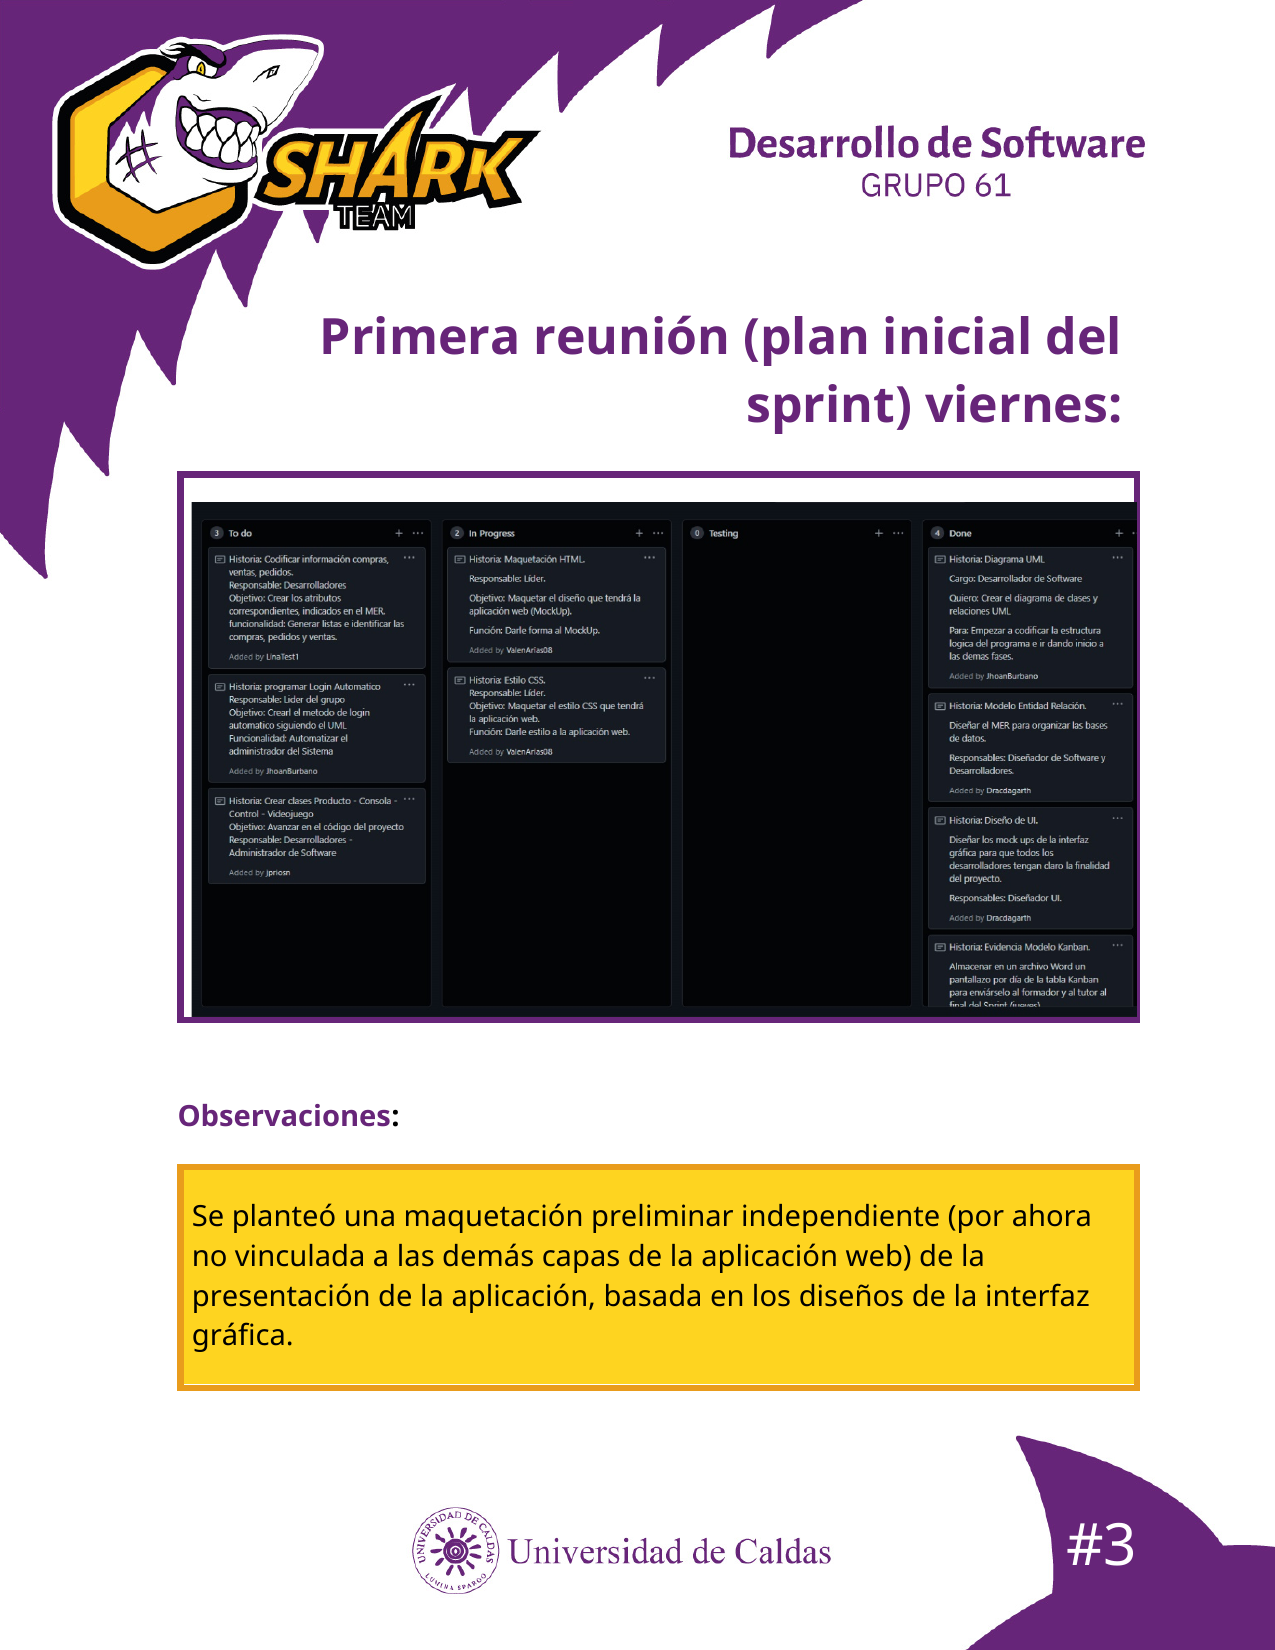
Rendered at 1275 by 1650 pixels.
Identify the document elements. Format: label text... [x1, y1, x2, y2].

picture [0, 0, 1275, 1650]
text Primera reunión (plan inicial del sprint) viernes: [177, 301, 1122, 437]
table_header [184, 478, 1134, 1017]
table_header Se planteó una maquetación preliminar independiente (por ahora no vinculada a las demás capas de la aplicación web) de la presentación de la aplicación, basada en los diseños de la interfaz gráfica. [184, 1170, 1134, 1384]
text Observaciones: [177, 1095, 1137, 1135]
